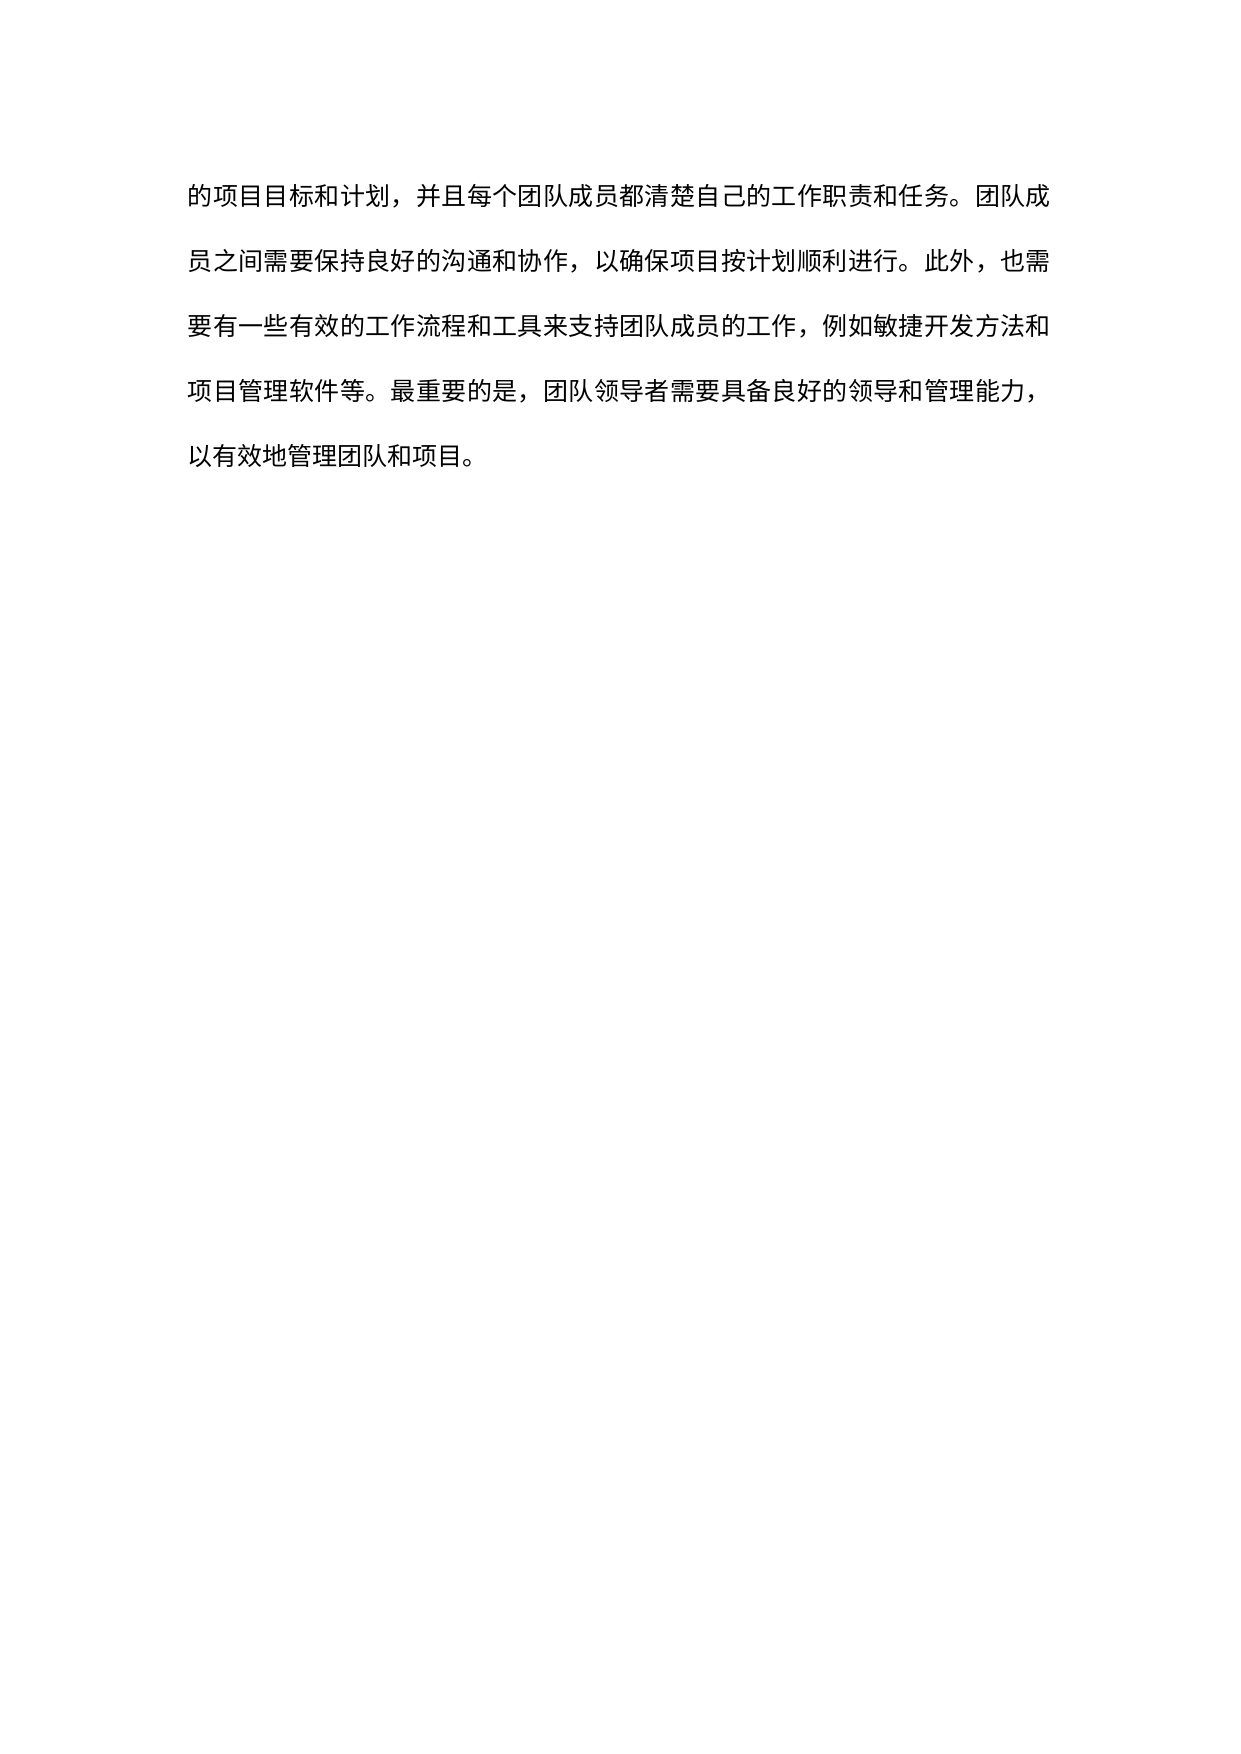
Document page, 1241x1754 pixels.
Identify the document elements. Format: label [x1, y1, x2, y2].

text [187, 162, 1053, 487]
